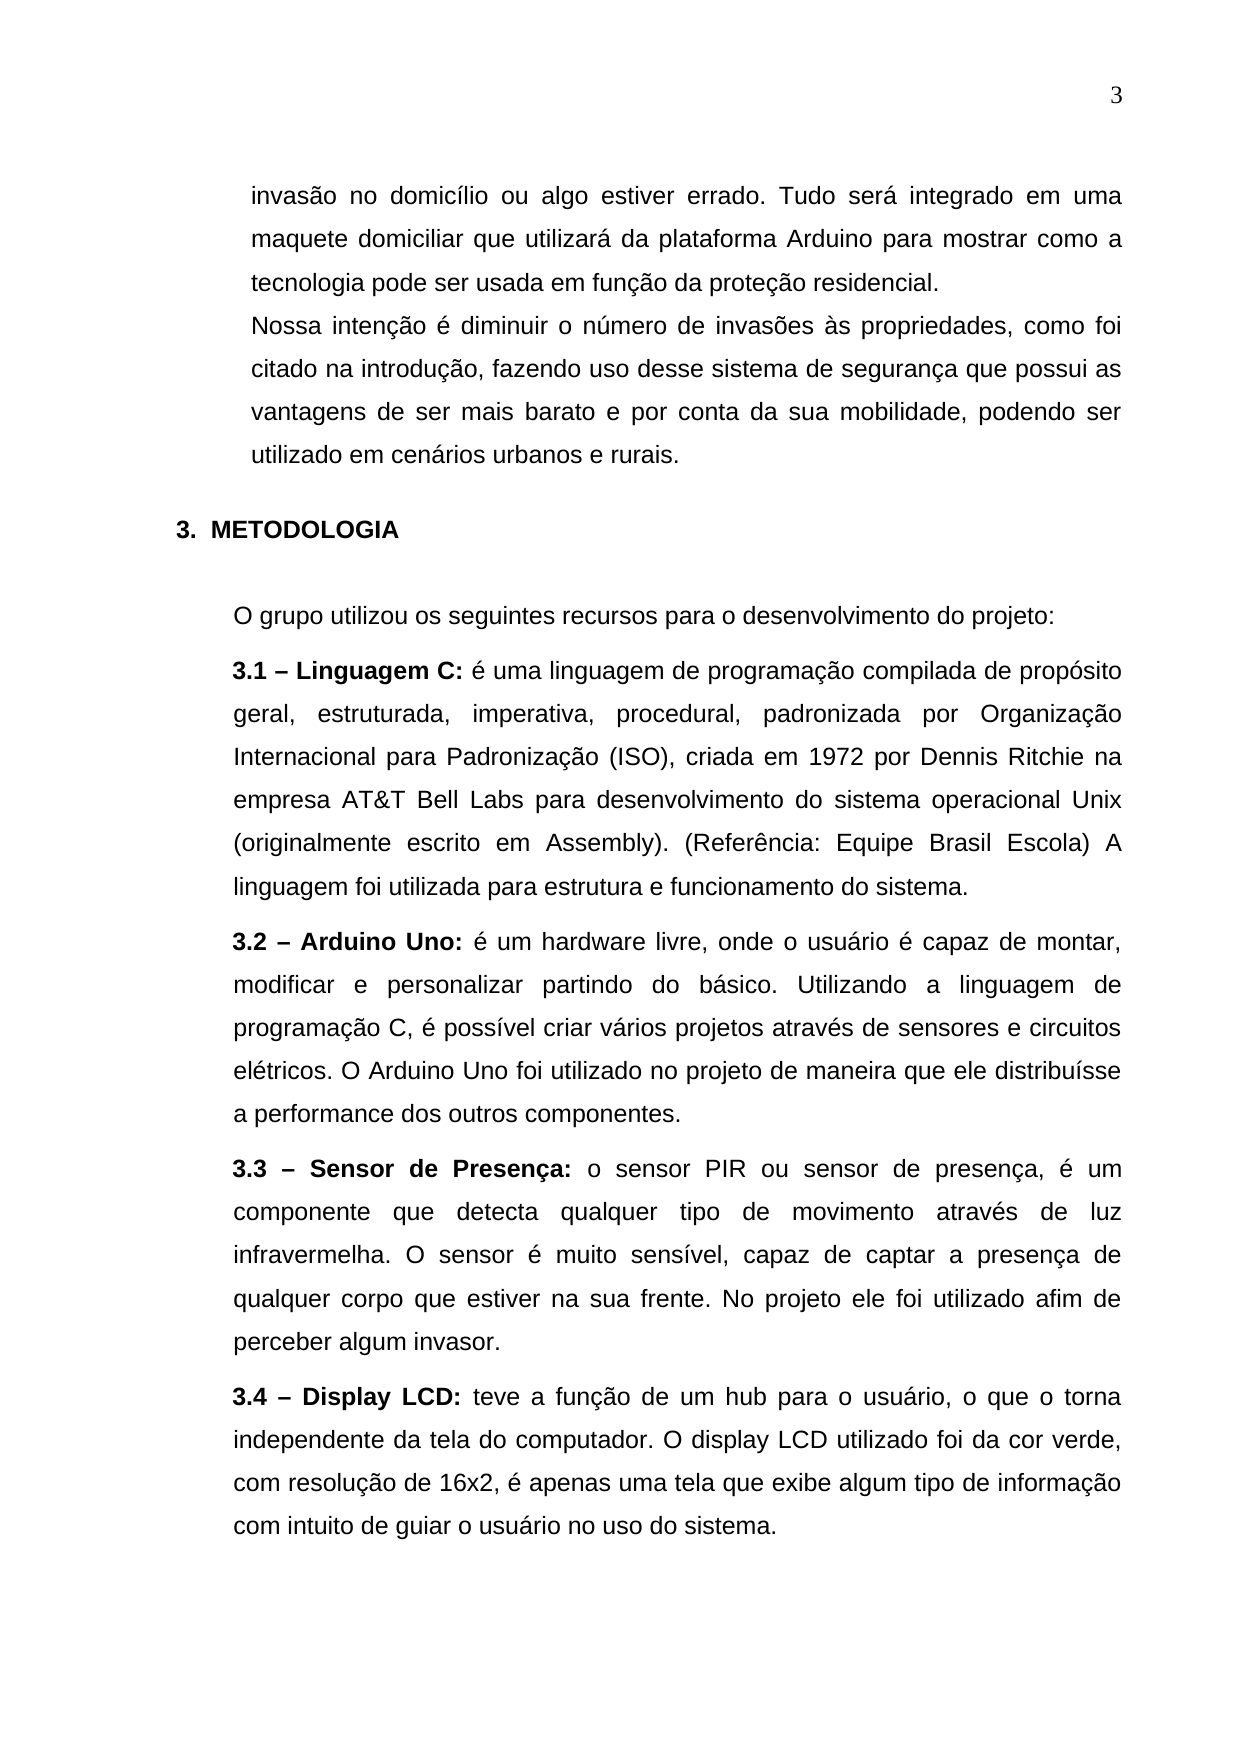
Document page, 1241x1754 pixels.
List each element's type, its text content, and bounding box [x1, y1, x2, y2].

text O grupo utilizou os seguintes recursos para o desenvolvimento do projeto: [232, 601, 1123, 629]
text 3. METODOLOGIA [176, 515, 1123, 543]
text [251, 181, 1123, 296]
text 3.3 – Sensor de Presença: o sensor PIR ou sensor de presença, é um componente que detecta qualquer tipo de movimento através de luz infravermelha. O sensor é muito sensível, capaz de captar a presença de qualquer corpo que estiver na sua frente. No projeto ele foi utilizado afim de perceber algum invasor. [232, 1154, 1123, 1355]
text 3.1 – Linguagem C: é uma linguagem de programação compilada de propósito geral, estruturada, imperativa, procedural, padronizada por Organização Internacional para Padronização (ISO), criada em 1972 por Dennis Ritchie na empresa AT&T Bell Labs para desenvolvimento do sistema operacional Unix (originalmente escrito em Assembly). (Referência: Equipe Brasil Escola) A linguagem foi utilizada para estrutura e funcionamento do sistema. [232, 656, 1123, 900]
text Nossa intenção é diminuir o número de invasões às propriedades, como foi citado na introdução, fazendo uso desse sistema de segurança que possui as vantagens de ser mais barato e por conta da sua mobilidade, podendo ser utilizado em cenários urbanos e rurais. [251, 311, 1123, 469]
text 3.2 – Arduino Uno: é um hardware livre, onde o usuário é capaz de montar, modificar e personalizar partindo do básico. Utilizando a linguagem de programação C, é possível criar vários projetos através de sensores e circuitos elétricos. O Arduino Uno foi utilizado no projeto de maneira que ele distribuísse a performance dos outros componentes. [232, 927, 1123, 1128]
text 3.4 – Display LCD: teve a função de um hub para o usuário, o que o torna independente da tela do computador. O display LCD utilizado foi da cor verde, com resolução de 16x2, é apenas uma tela que exibe algum tipo de informação com intuito de guiar o usuário no uso do sistema. [232, 1382, 1123, 1540]
